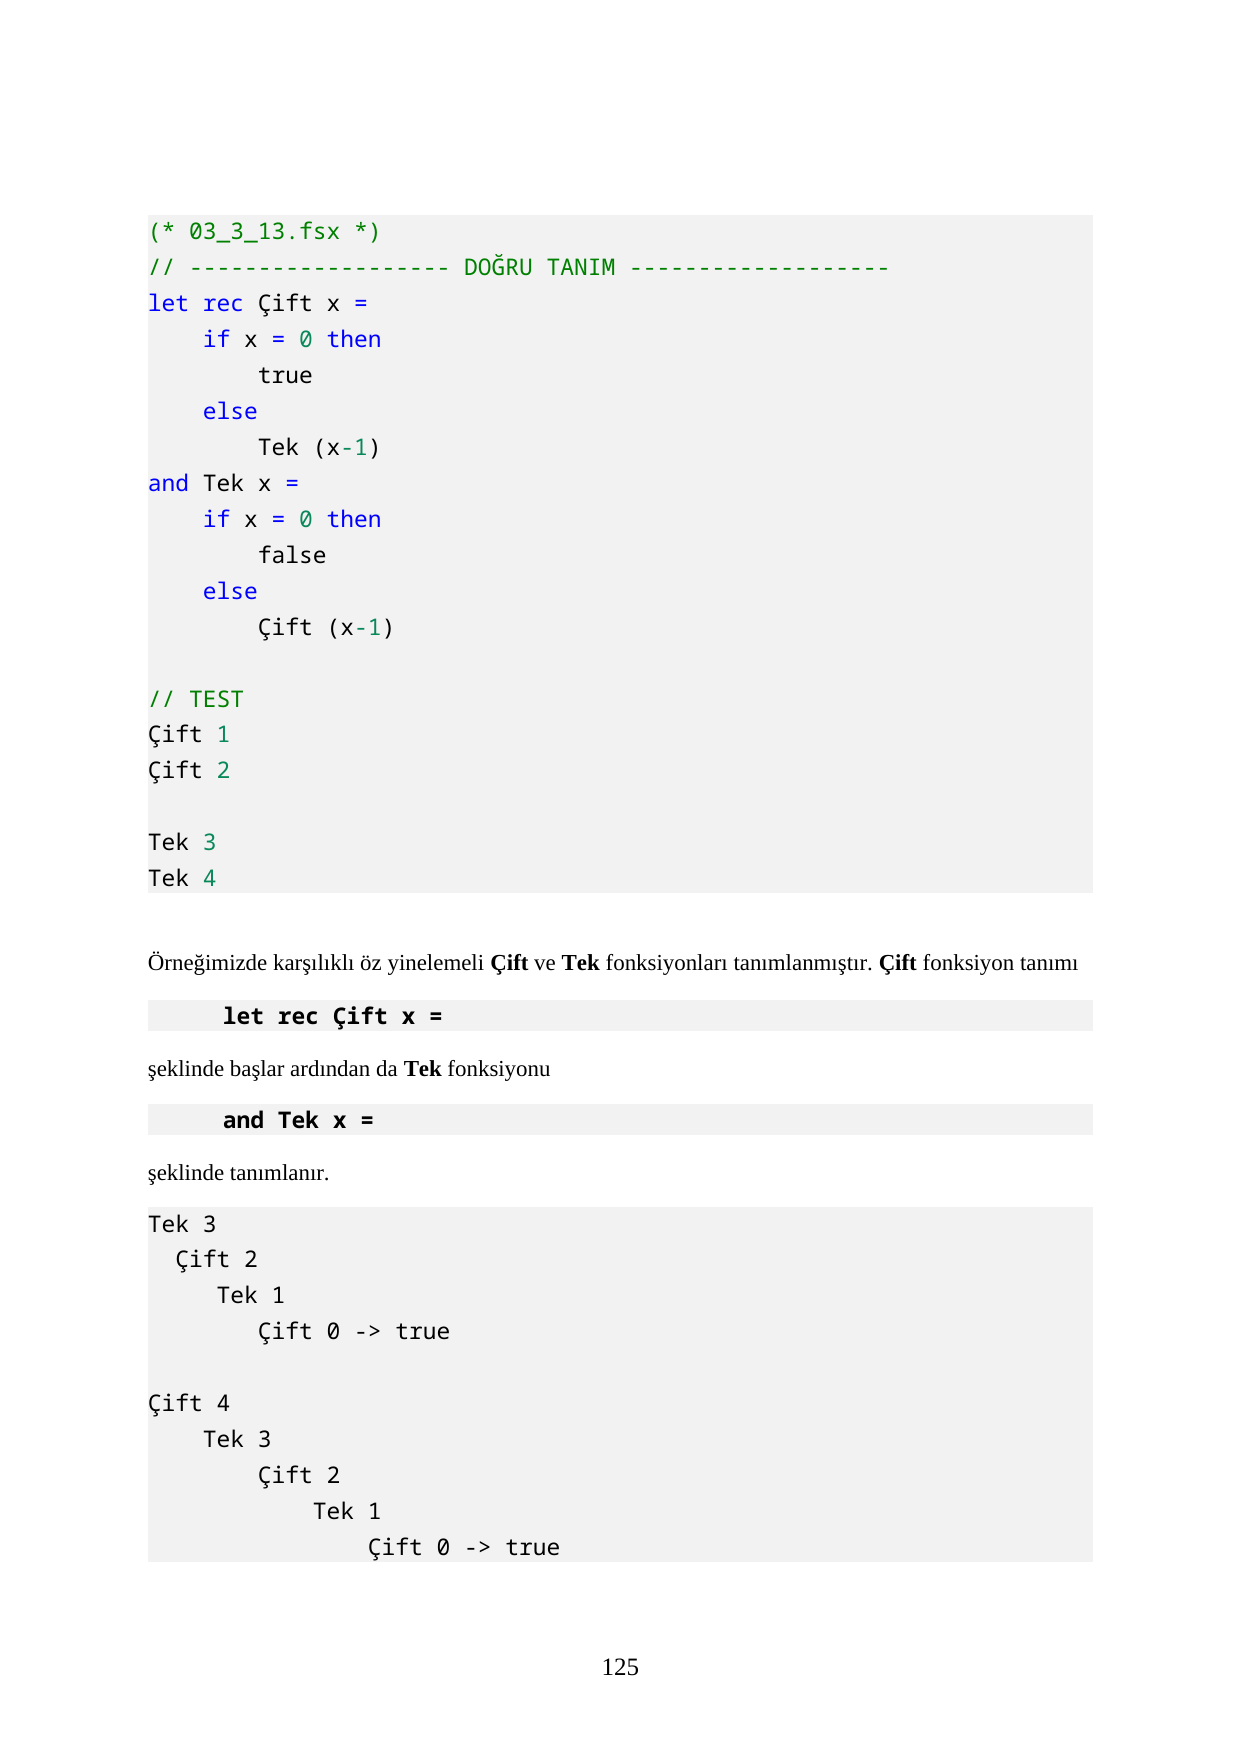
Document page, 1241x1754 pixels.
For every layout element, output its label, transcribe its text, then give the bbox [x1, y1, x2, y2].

text Örneğimizde karşılıklı öz yinelemeli Çift ve Tek fonksiyonları tanımlanmıştır. Çift fonksiyon tanımı [148, 949, 1093, 976]
text Tek 4 [148, 862, 1093, 893]
text Tek (x-1) [148, 431, 1093, 462]
text and Tek x = [148, 467, 1093, 498]
text let rec Çift x = [148, 1000, 1093, 1031]
text // ------------------- DOĞRU TANIM ------------------- [148, 251, 1093, 282]
text Tek 3 Çift 2 Tek 1 Çift 0 -> true Çift 4 Tek 3 Çift 2 Tek 1 Çift 0 -> true [148, 1207, 1093, 1562]
text Çift 1 [148, 718, 1093, 750]
text Çift (x-1) [148, 611, 1093, 642]
text Çift 2 [148, 754, 1093, 786]
text true [148, 359, 1093, 390]
text if x = 0 then [148, 323, 1093, 354]
text Tek 3 [148, 826, 1093, 857]
text şeklinde başlar ardından da Tek fonksiyonu [148, 1055, 1093, 1081]
text false [148, 539, 1093, 570]
text else [148, 575, 1093, 606]
text // TEST [148, 682, 1093, 714]
text (* 03_3_13.fsx *) [148, 215, 1093, 247]
text if x = 0 then [148, 503, 1093, 534]
text else [148, 395, 1093, 426]
text and Tek x = [148, 1104, 1093, 1135]
text şeklinde tanımlanır. [148, 1158, 1093, 1185]
text let rec Çift x = [148, 287, 1093, 318]
